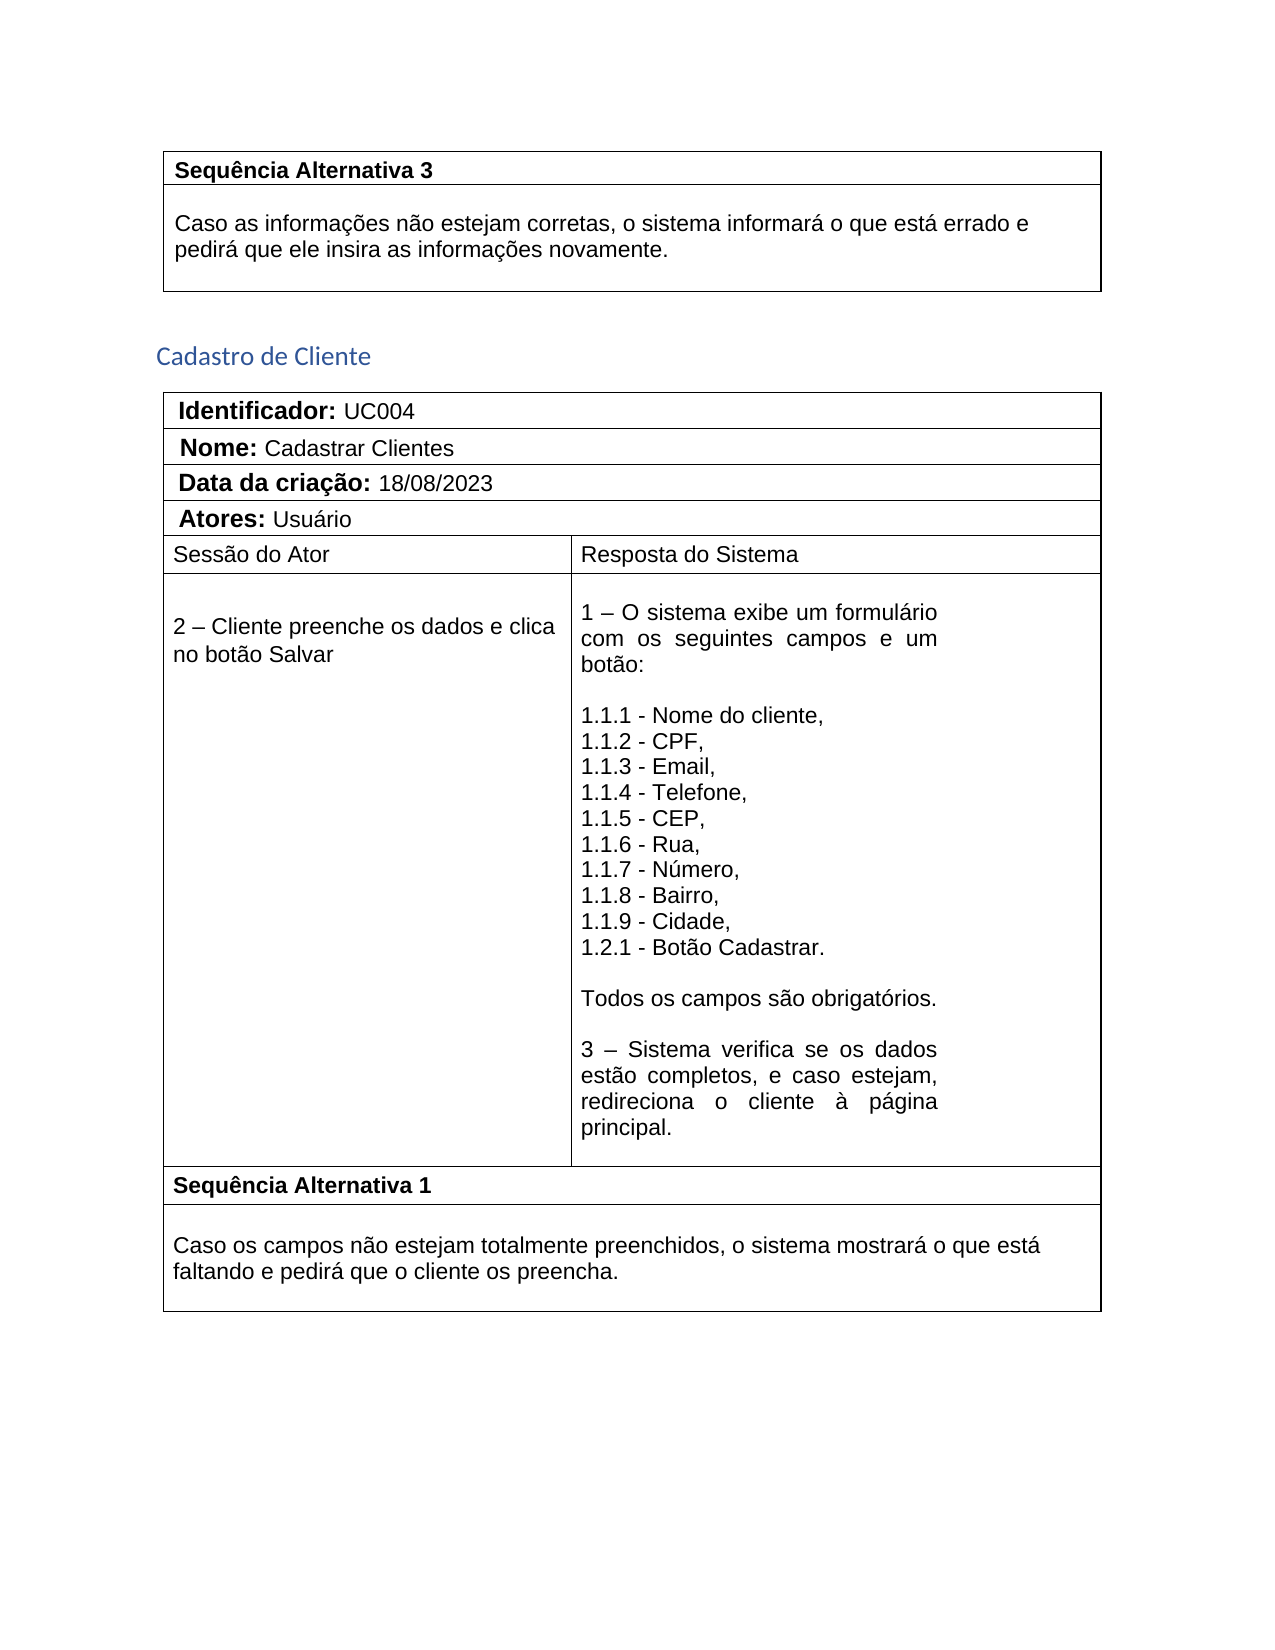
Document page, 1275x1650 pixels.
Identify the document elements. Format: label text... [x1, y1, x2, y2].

table_cell Resposta do Sistema [572, 536, 1100, 573]
subtitle Cadastro de Cliente [150, 339, 1131, 372]
table_cell 2 – Cliente preenche os dados e clica no botão Salvar [164, 574, 571, 1166]
table_header Identificador: UC004 [164, 393, 1100, 428]
table_cell Atores: Usuário [164, 501, 1100, 535]
table_cell Caso as informações não estejam corretas, o sistema informará o que está errado e pedirá que ele insira as informações novamente. [164, 185, 1100, 291]
table_cell Sequência Alternativa 3 [164, 152, 1100, 184]
table_cell Sessão do Ator [164, 536, 571, 573]
table_cell Data da criação: 18/08/2023 [164, 465, 1100, 499]
table_cell Caso os campos não estejam totalmente preenchidos, o sistema mostrará o que está faltando e pedirá que o cliente os preencha. [164, 1205, 1100, 1311]
table_cell Nome: Cadastrar Clientes [164, 429, 1100, 463]
table_cell 1 – O sistema exibe um formulário com os seguintes campos e um botão: 1.1.1 - Nome do cliente, 1.1.2 - CPF, 1.1.3 - Email, 1.1.4 - Telefone, 1.1.5 - CEP, 1.1.6 - Rua, 1.1.7 - Número, 1.1.8 - Bairro, 1.1.9 - Cidade, 1.2.1 - Botão Cadastrar. Todos os campos são obrigatórios. 3 – Sistema verifica se os dados estão completos, e caso estejam, redireciona o cliente à página principal. [572, 574, 1100, 1166]
table_cell Sequência Alternativa 1 [164, 1167, 1100, 1204]
